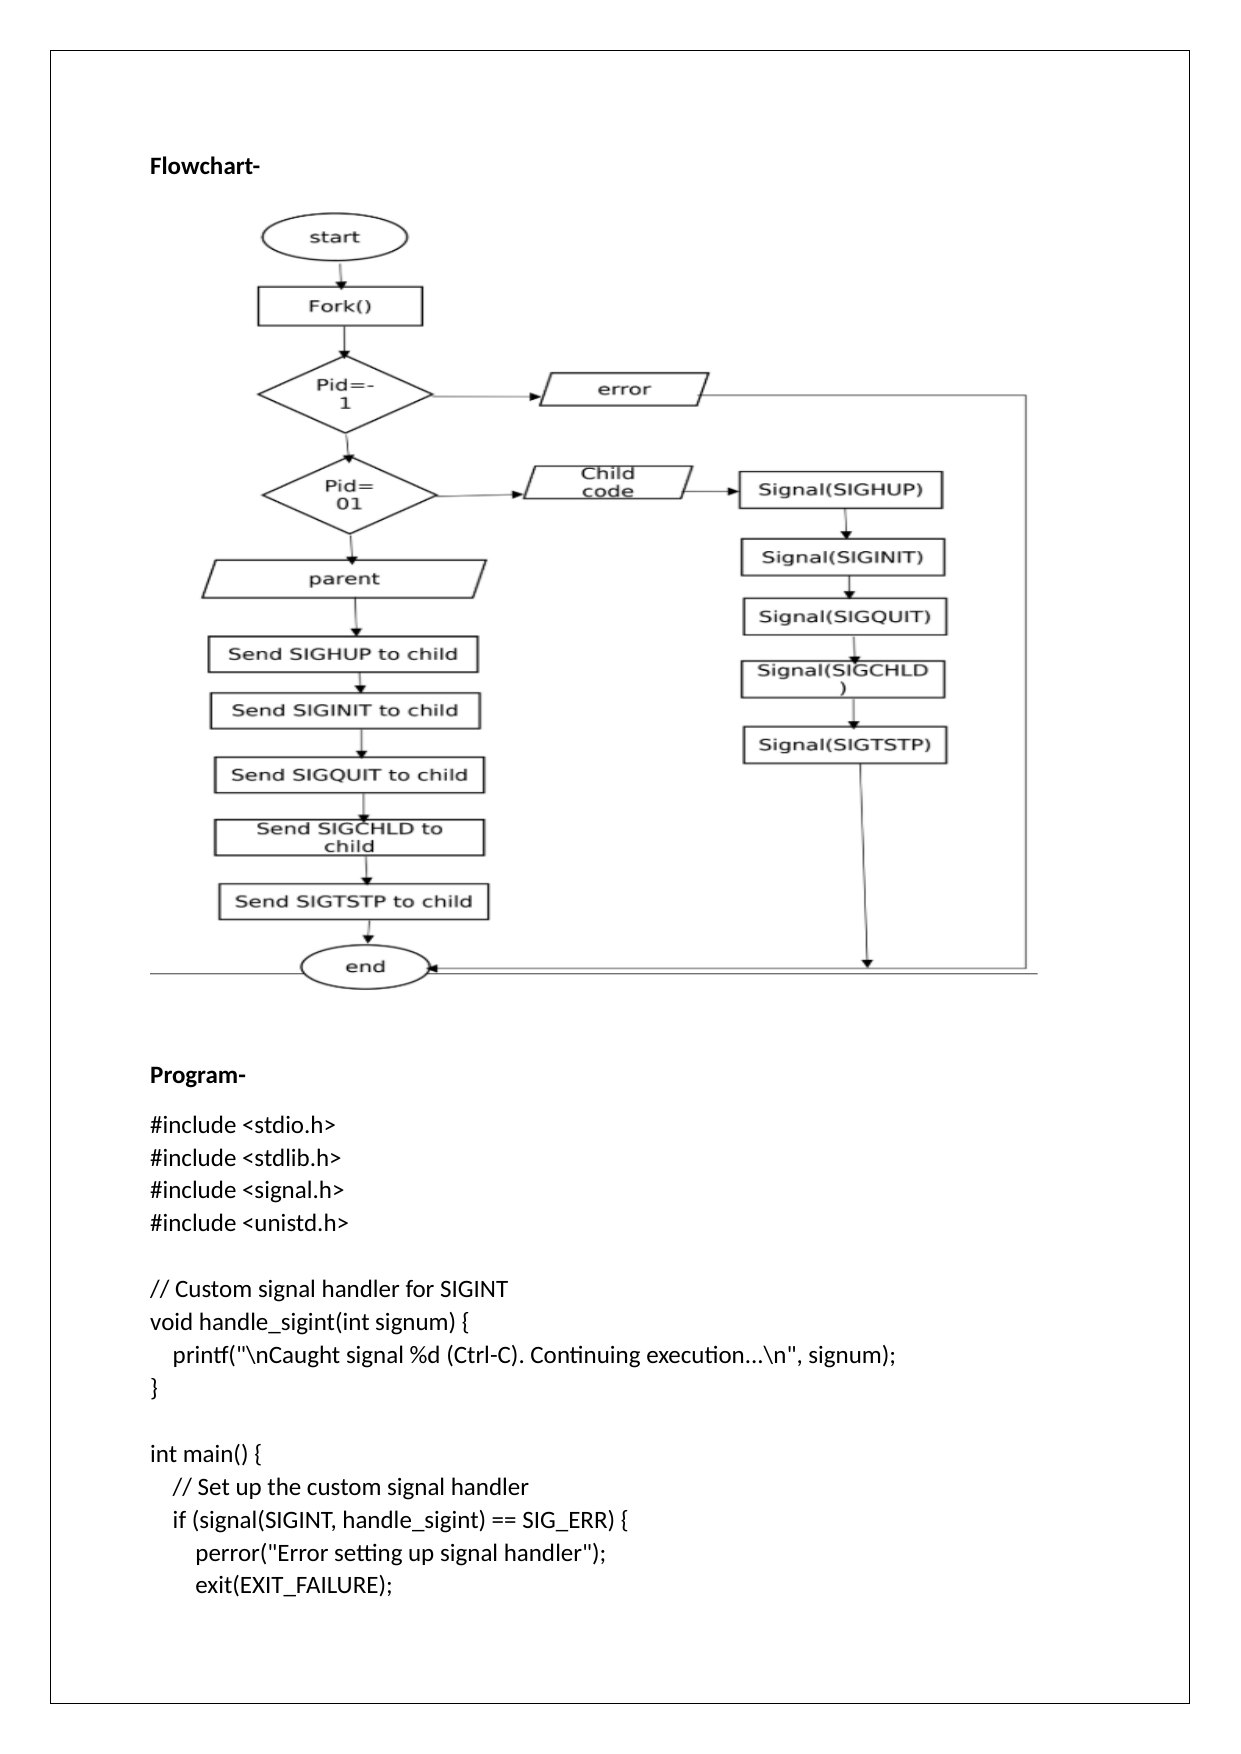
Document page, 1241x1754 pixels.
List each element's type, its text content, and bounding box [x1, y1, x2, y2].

text Flowchart- [150, 150, 1090, 181]
text Program- [150, 1059, 1090, 1090]
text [150, 1109, 1090, 1600]
picture [150, 199, 1038, 991]
